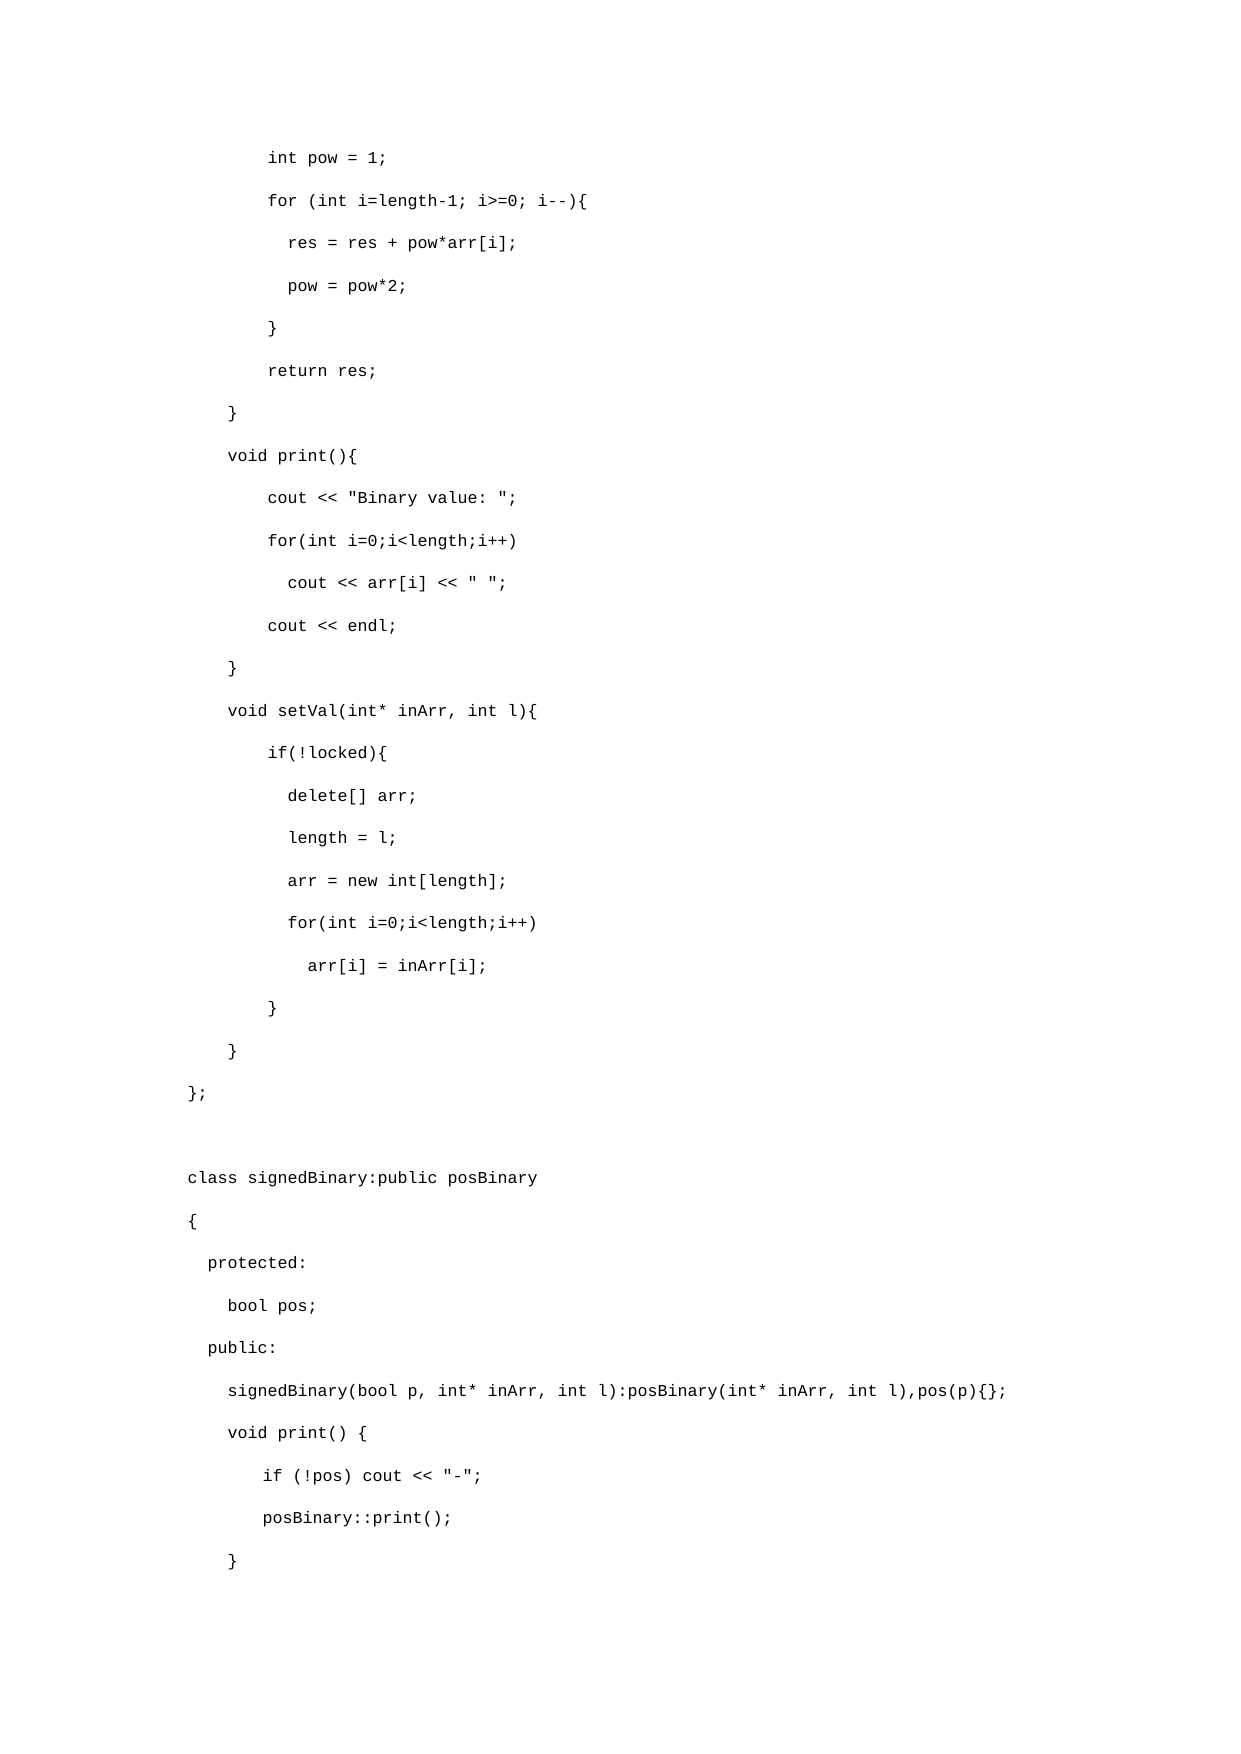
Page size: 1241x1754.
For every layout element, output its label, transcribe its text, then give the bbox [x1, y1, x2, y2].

text cout << endl; [187, 617, 1053, 636]
text int pow = 1; [187, 150, 1053, 169]
text }; [187, 1085, 1053, 1104]
text if(!locked){ [187, 745, 1053, 764]
text bool pos; [187, 1297, 1053, 1316]
text public: [187, 1340, 1053, 1359]
text for(int i=0;i<length;i++) [187, 915, 1053, 934]
text } [187, 320, 1053, 339]
text for(int i=0;i<length;i++) [187, 532, 1053, 551]
text return res; [187, 362, 1053, 381]
text class signedBinary:public posBinary [187, 1170, 1053, 1189]
text res = res + pow*arr[i]; [187, 235, 1053, 254]
text } [187, 1042, 1053, 1061]
text signedBinary(bool p, int* inArr, int l):posBinary(int* inArr, int l),pos(p){}; [187, 1382, 1053, 1401]
text cout << "Binary value: "; [187, 490, 1053, 509]
text { [187, 1212, 1053, 1231]
text } [187, 1552, 1053, 1571]
text if (!pos) cout << "-"; [187, 1467, 1053, 1486]
text delete[] arr; [187, 787, 1053, 806]
text } [187, 405, 1053, 424]
text arr[i] = inArr[i]; [187, 957, 1053, 976]
text cout << arr[i] << " "; [187, 575, 1053, 594]
text void print(){ [187, 447, 1053, 466]
text arr = new int[length]; [187, 872, 1053, 891]
text pow = pow*2; [187, 277, 1053, 296]
text } [187, 660, 1053, 679]
text } [187, 1000, 1053, 1019]
text void print() { [187, 1425, 1053, 1444]
text length = l; [187, 830, 1053, 849]
text void setVal(int* inArr, int l){ [187, 702, 1053, 721]
text protected: [187, 1255, 1053, 1274]
text for (int i=length-1; i>=0; i--){ [187, 192, 1053, 211]
text posBinary::print(); [187, 1510, 1053, 1529]
